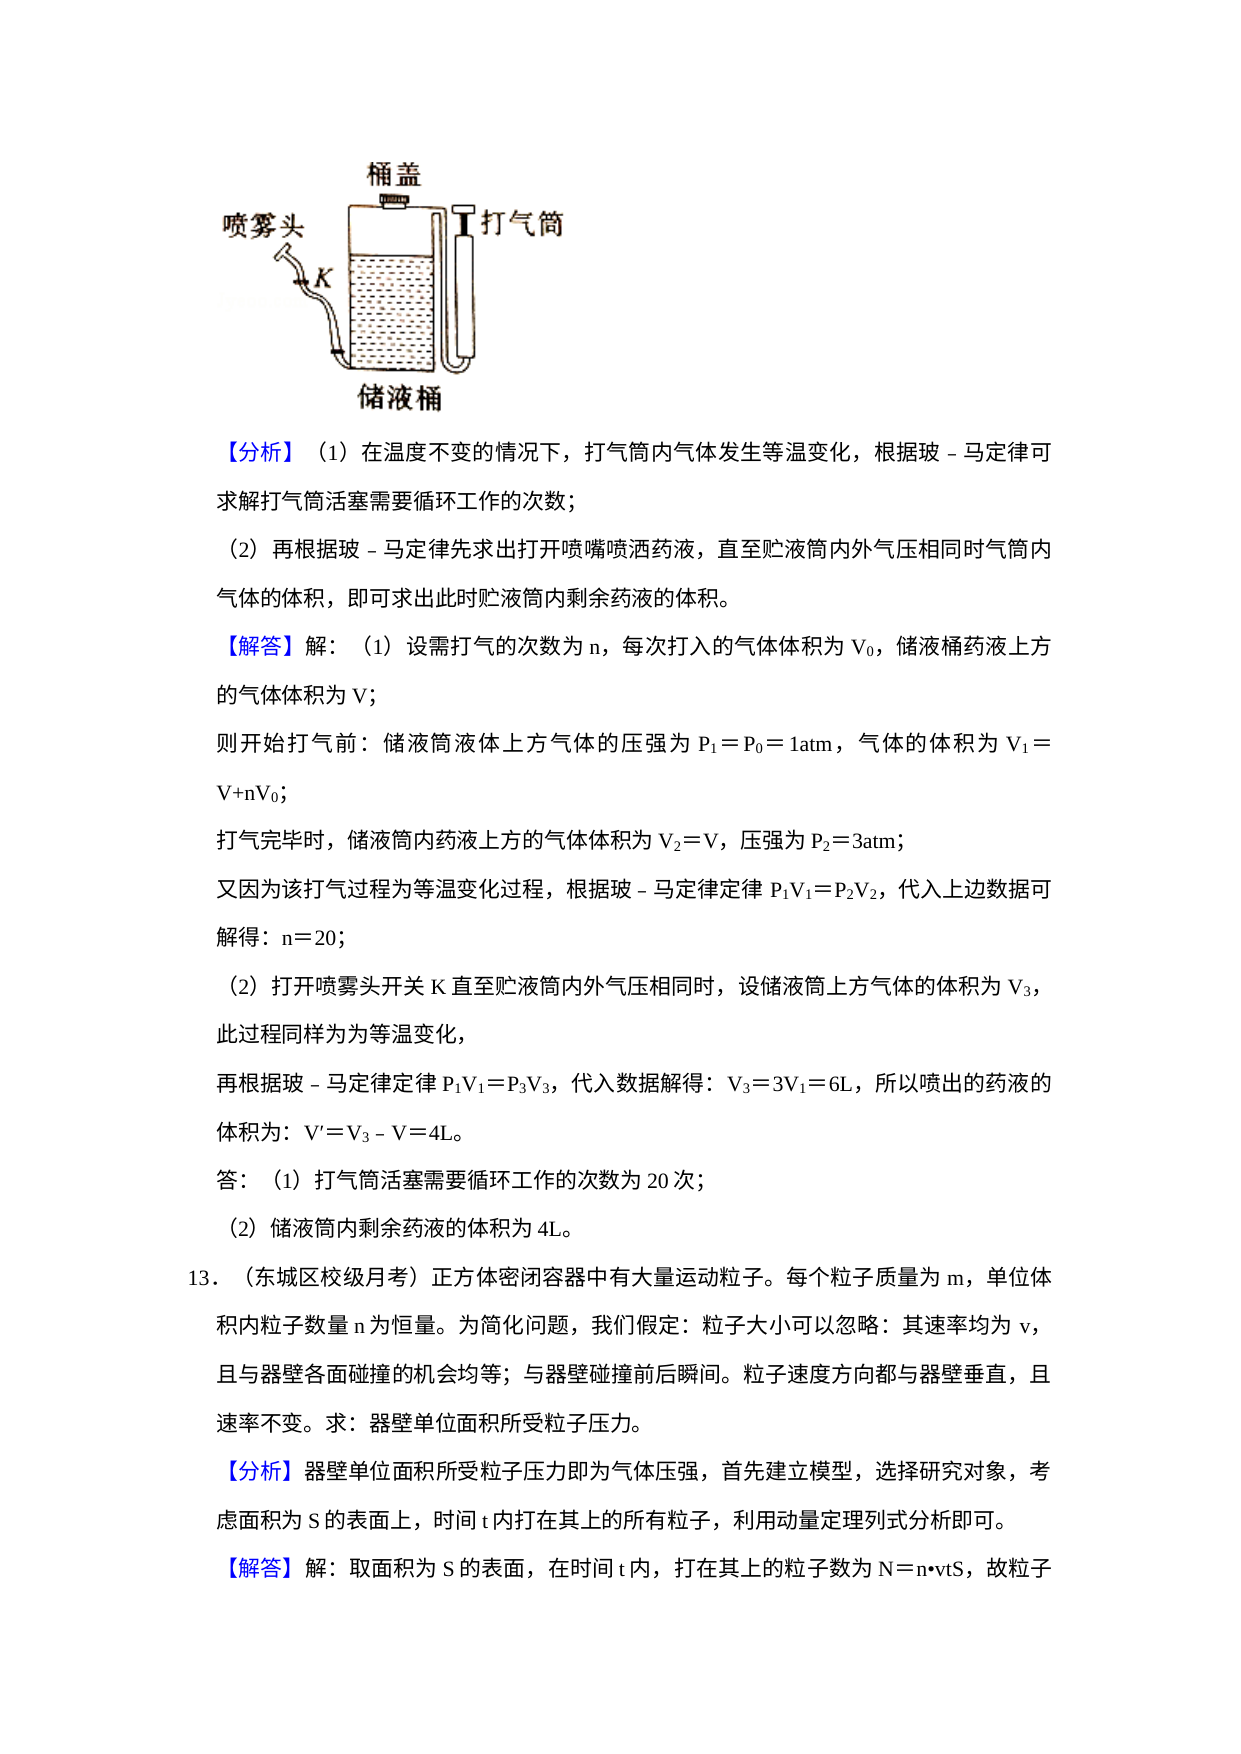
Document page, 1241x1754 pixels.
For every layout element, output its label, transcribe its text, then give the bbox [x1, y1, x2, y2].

text 再根据玻﹣马定律定律P1V1＝P3V3，代入数据解得：V3＝3V1＝6L，所以喷出的药液的体积为：V′＝V3﹣V＝4L。 [216, 1065, 1053, 1147]
text 13．（东城区校级月考）正方体密闭容器中有大量运动粒子。每个粒子质量为m，单位体积内粒子数量n为恒量。为简化问题，我们假定：粒子大小可以忽略：其速率均为v，且与器壁各面碰撞的机会均等；与器壁碰撞前后瞬间。粒子速度方向都与器壁垂直，且速率不变。求：器壁单位面积所受粒子压力。 [187, 1259, 1053, 1438]
text 【分析】（1）在温度不变的情况下，打气筒内气体发生等温变化，根据玻﹣马定律可求解打气筒活塞需要循环工作的次数； [216, 434, 1053, 516]
text 打气完毕时，储液筒内药液上方的气体体积为V2＝V，压强为P2＝3atm； [216, 823, 1053, 855]
text （2）打开喷雾头开关K直至贮液筒内外气压相同时，设储液筒上方气体的体积为V3，此过程同样为为等温变化， [216, 968, 1053, 1049]
text 答：（1）打气筒活塞需要循环工作的次数为20次； [216, 1162, 1053, 1195]
text 【解答】解：（1）设需打气的次数为n，每次打入的气体体积为V0，储液桶药液上方的气体体积为V； [216, 629, 1053, 710]
text （2）再根据玻﹣马定律先求出打开喷嘴喷洒药液，直至贮液筒内外气压相同时气筒内气体的体积，即可求出此时贮液筒内剩余药液的体积。 [216, 532, 1053, 613]
text 【分析】器壁单位面积所受粒子压力即为气体压强，首先建立模型，选择研究对象，考虑面积为S的表面上，时间t内打在其上的所有粒子，利用动量定理列式分析即可。 [216, 1454, 1053, 1535]
picture [216, 162, 568, 417]
text 则开始打气前：储液筒液体上方气体的压强为P1＝P0＝1atm，气体的体积为V1＝V+nV0； [216, 726, 1053, 807]
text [216, 1551, 1053, 1583]
text 又因为该打气过程为等温变化过程，根据玻﹣马定律定律P1V1＝P2V2，代入上边数据可解得：n＝20； [216, 871, 1053, 952]
text （2）储液筒内剩余药液的体积为4L。 [216, 1211, 1053, 1243]
